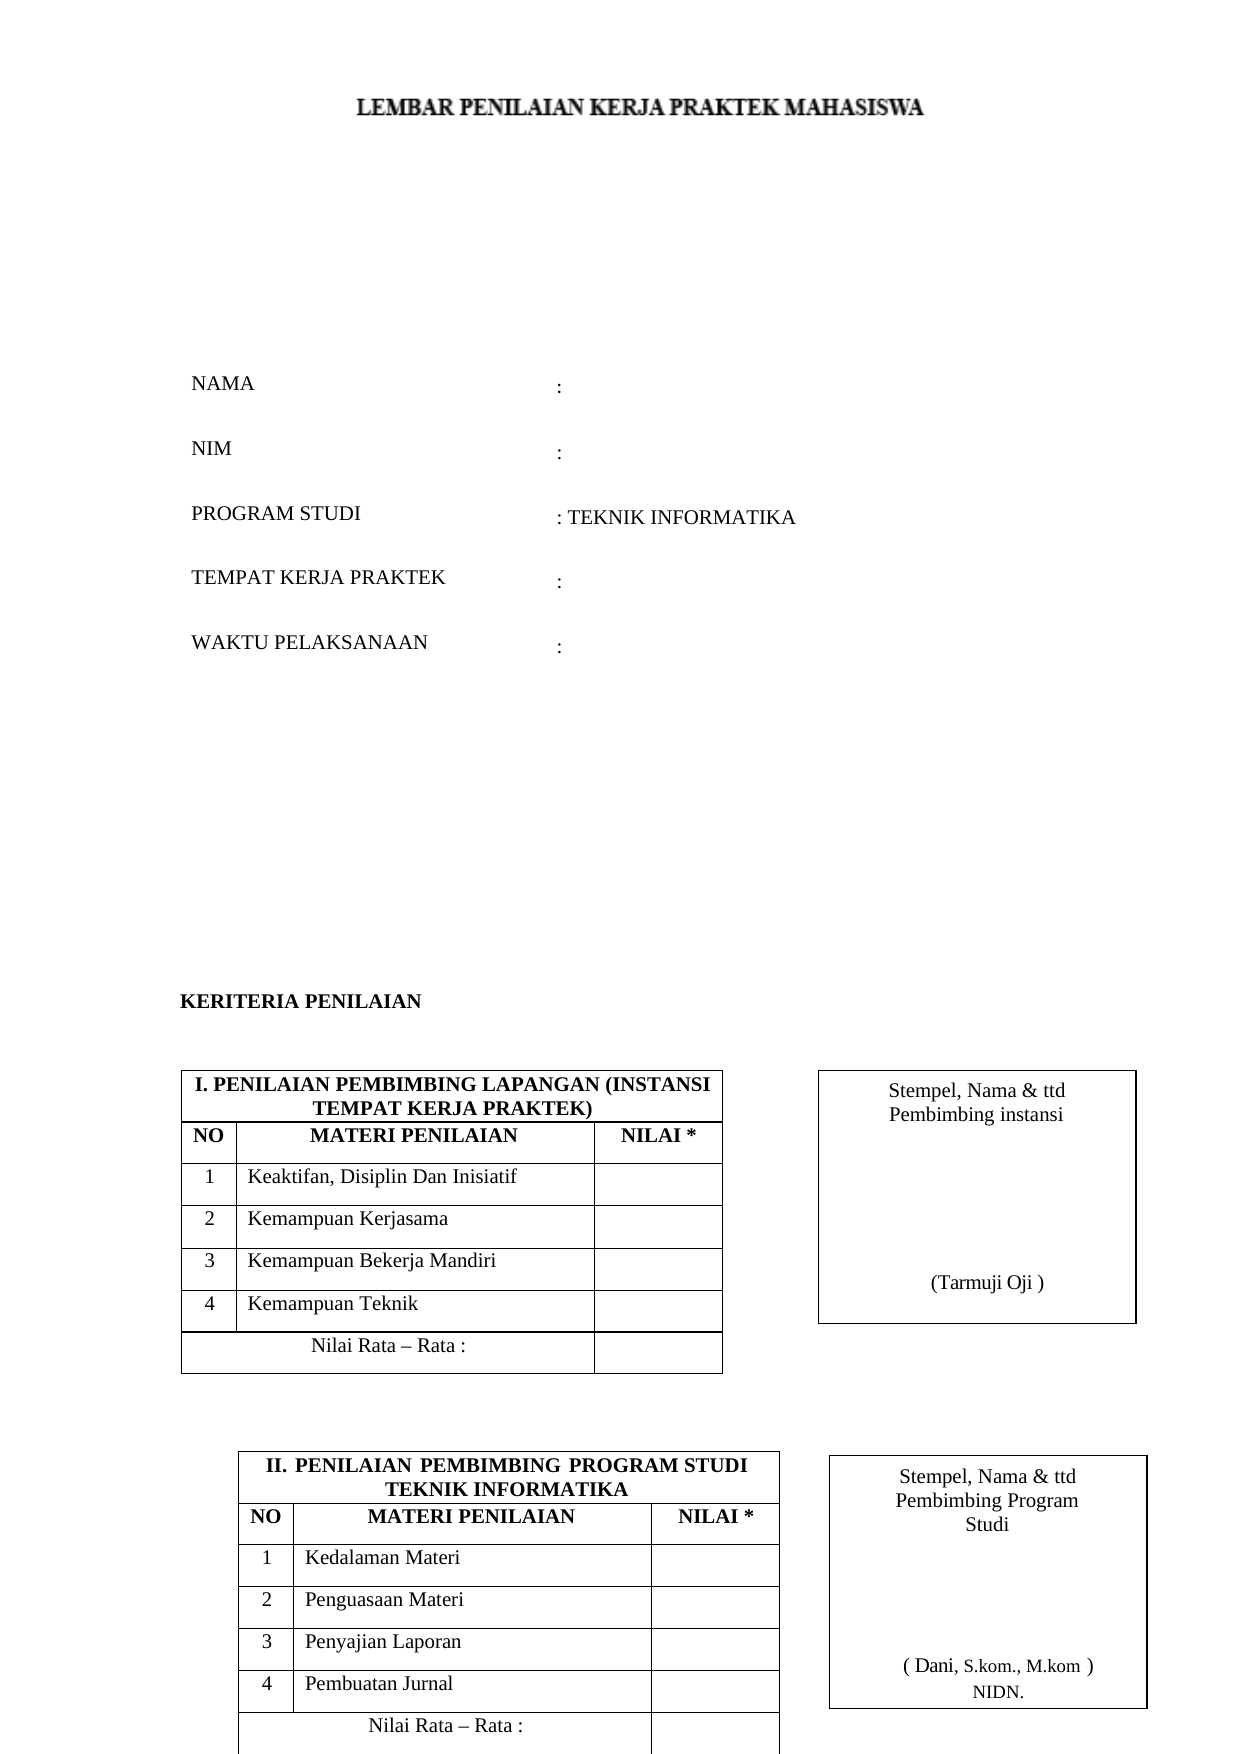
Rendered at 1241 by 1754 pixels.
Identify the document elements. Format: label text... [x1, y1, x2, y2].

table_header NAMA NIM PROGRAM STUDI TEMPAT KERJA PRAKTEK WAKTU PELAKSANAAN [180, 278, 545, 692]
picture [329, 78, 942, 133]
table_header : : : TEKNIK INFORMATIKA : : [545, 278, 910, 692]
text KERITERIA PENILAIAN [180, 989, 1090, 1013]
